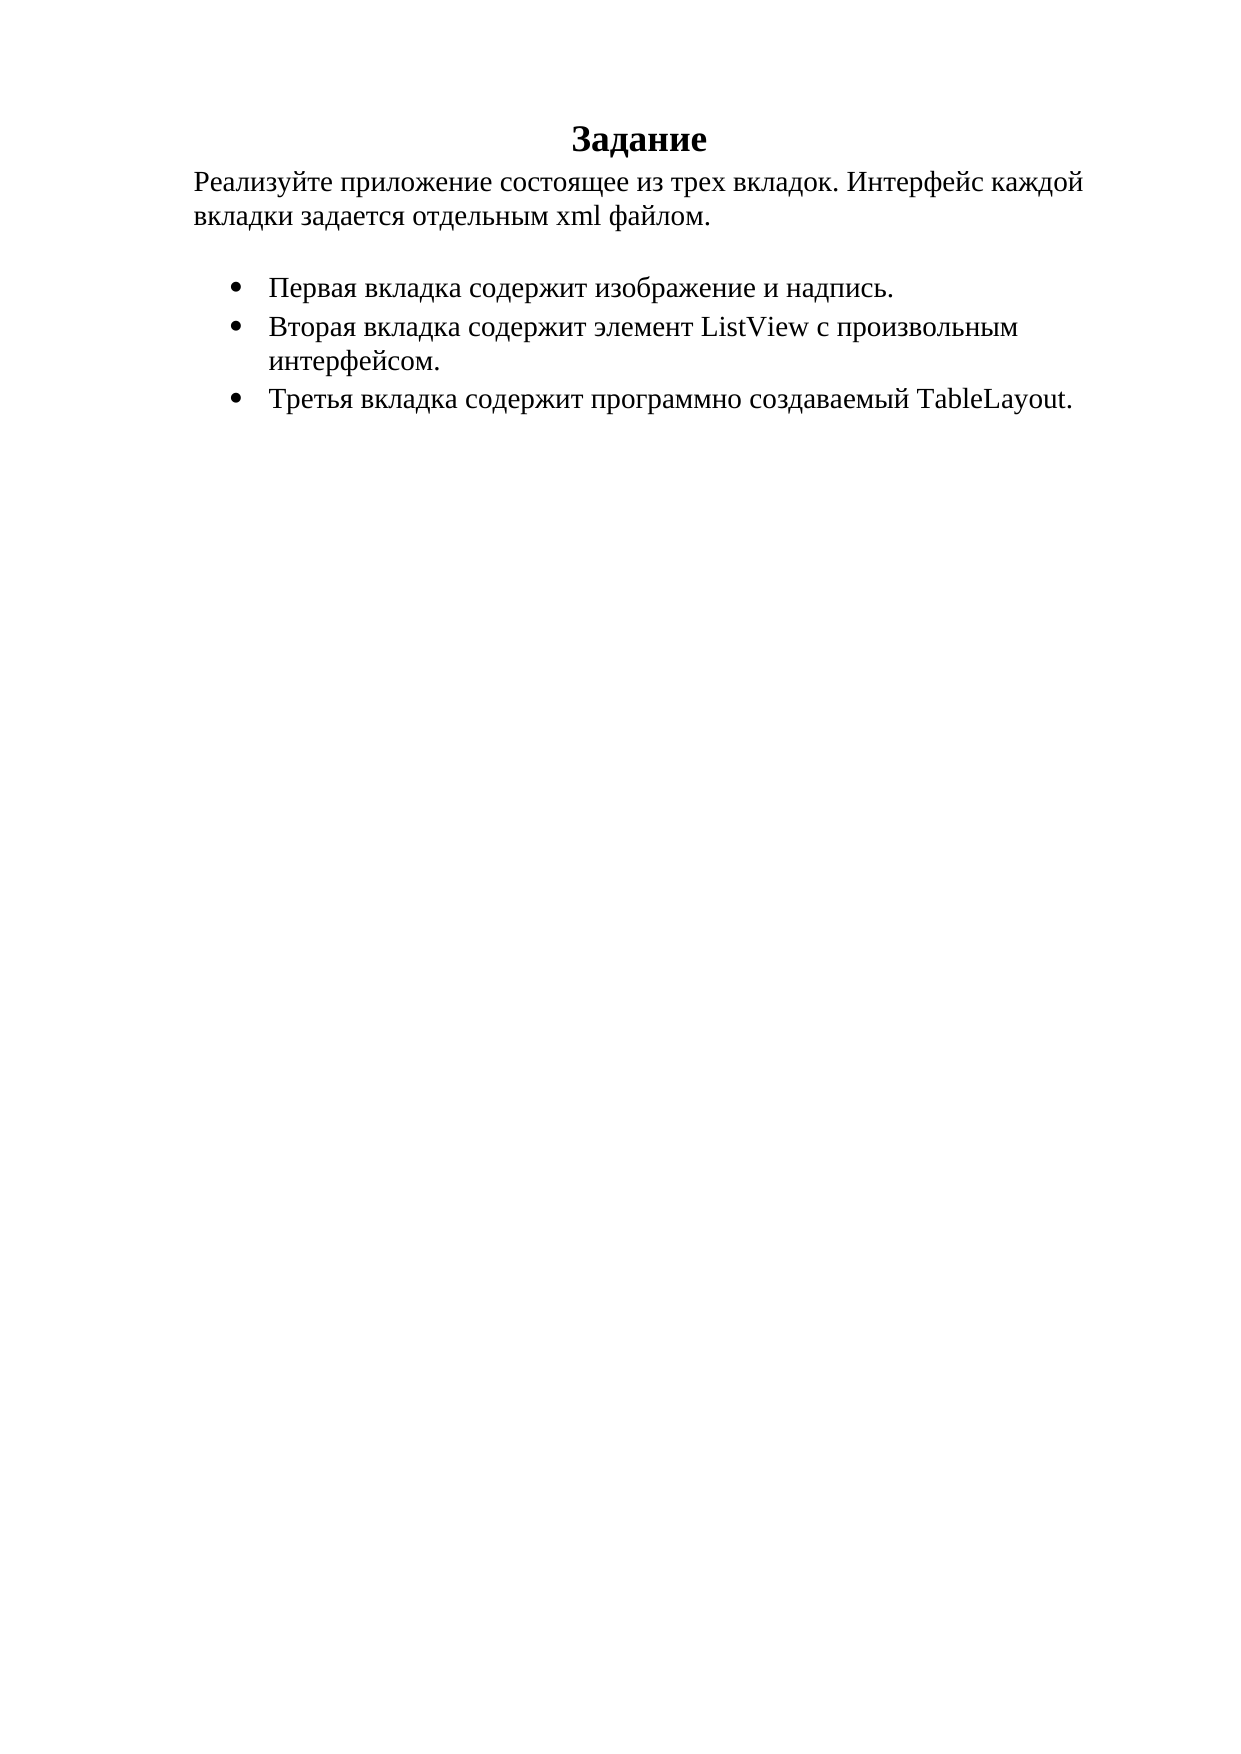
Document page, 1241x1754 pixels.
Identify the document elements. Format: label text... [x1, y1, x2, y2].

subtitle Первая вкладка содержит изображение и надпись. [231, 270, 1134, 304]
subtitle Задание [321, 116, 957, 159]
subtitle Третья вкладка содержит программно создаваемый TableLayout. [231, 381, 1134, 415]
subtitle Реализуйте приложение состоящее из трех вкладок. Интерфейс каждой вкладки задается отдельным xml файлом. [193, 164, 1134, 265]
subtitle Вторая вкладка содержит элемент ListView с произвольным интерфейсом. [231, 309, 1134, 376]
